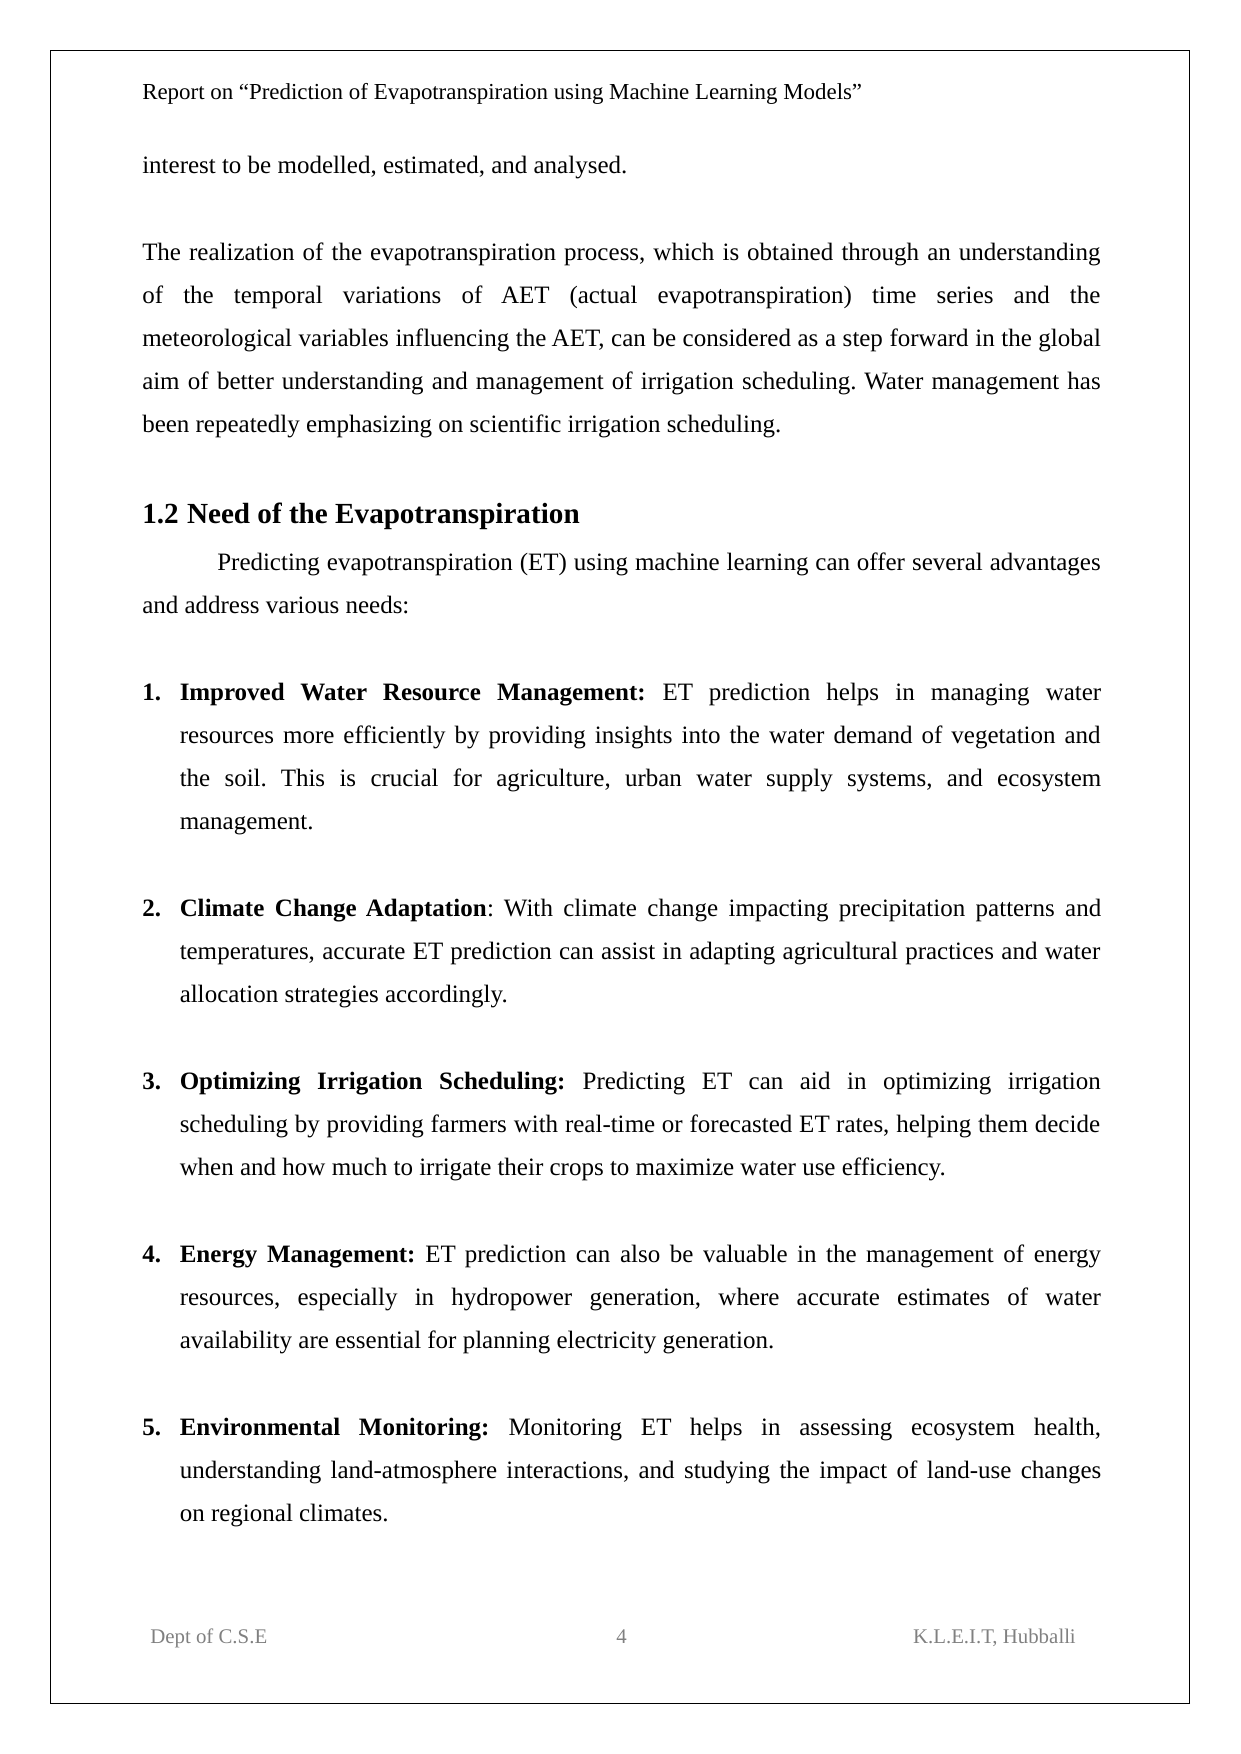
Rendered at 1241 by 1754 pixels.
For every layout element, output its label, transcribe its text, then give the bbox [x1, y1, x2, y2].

list Energy Management: ET prediction can also be valuable in the management of energy resources, especially in hydropower generation, where accurate estimates of water availability are essential for planning electricity generation. [142, 1239, 1102, 1354]
list Climate Change Adaptation: With climate change impacting precipitation patterns and temperatures, accurate ET prediction can assist in adapting agricultural practices and water allocation strategies accordingly. [142, 893, 1102, 1008]
list Optimizing Irrigation Scheduling: Predicting ET can aid in optimizing irrigation scheduling by providing farmers with real-time or forecasted ET rates, helping them decide when and how much to irrigate their crops to maximize water use efficiency. [142, 1066, 1102, 1181]
text Predicting evapotranspiration (ET) using machine learning can offer several advantages and address various needs: [142, 547, 1102, 618]
list Need of the Evapotranspiration [142, 496, 1102, 530]
text interest to be modelled, estimated, and analysed. [142, 150, 1102, 179]
text The realization of the evapotranspiration process, which is obtained through an understanding of the temporal variations of AET (actual evapotranspiration) time series and the meteorological variables influencing the AET, can be considered as a step forward in the global aim of better understanding and management of irrigation scheduling. Water management has been repeatedly emphasizing on scientific irrigation scheduling. [142, 237, 1102, 438]
list Improved Water Resource Management: ET prediction helps in managing water resources more efficiently by providing insights into the water demand of vegetation and the soil. This is crucial for agriculture, urban water supply systems, and ecosystem management. [142, 677, 1102, 835]
list Environmental Monitoring: Monitoring ET helps in assessing ecosystem health, understanding land-atmosphere interactions, and studying the impact of land-use changes on regional climates. [142, 1412, 1102, 1527]
